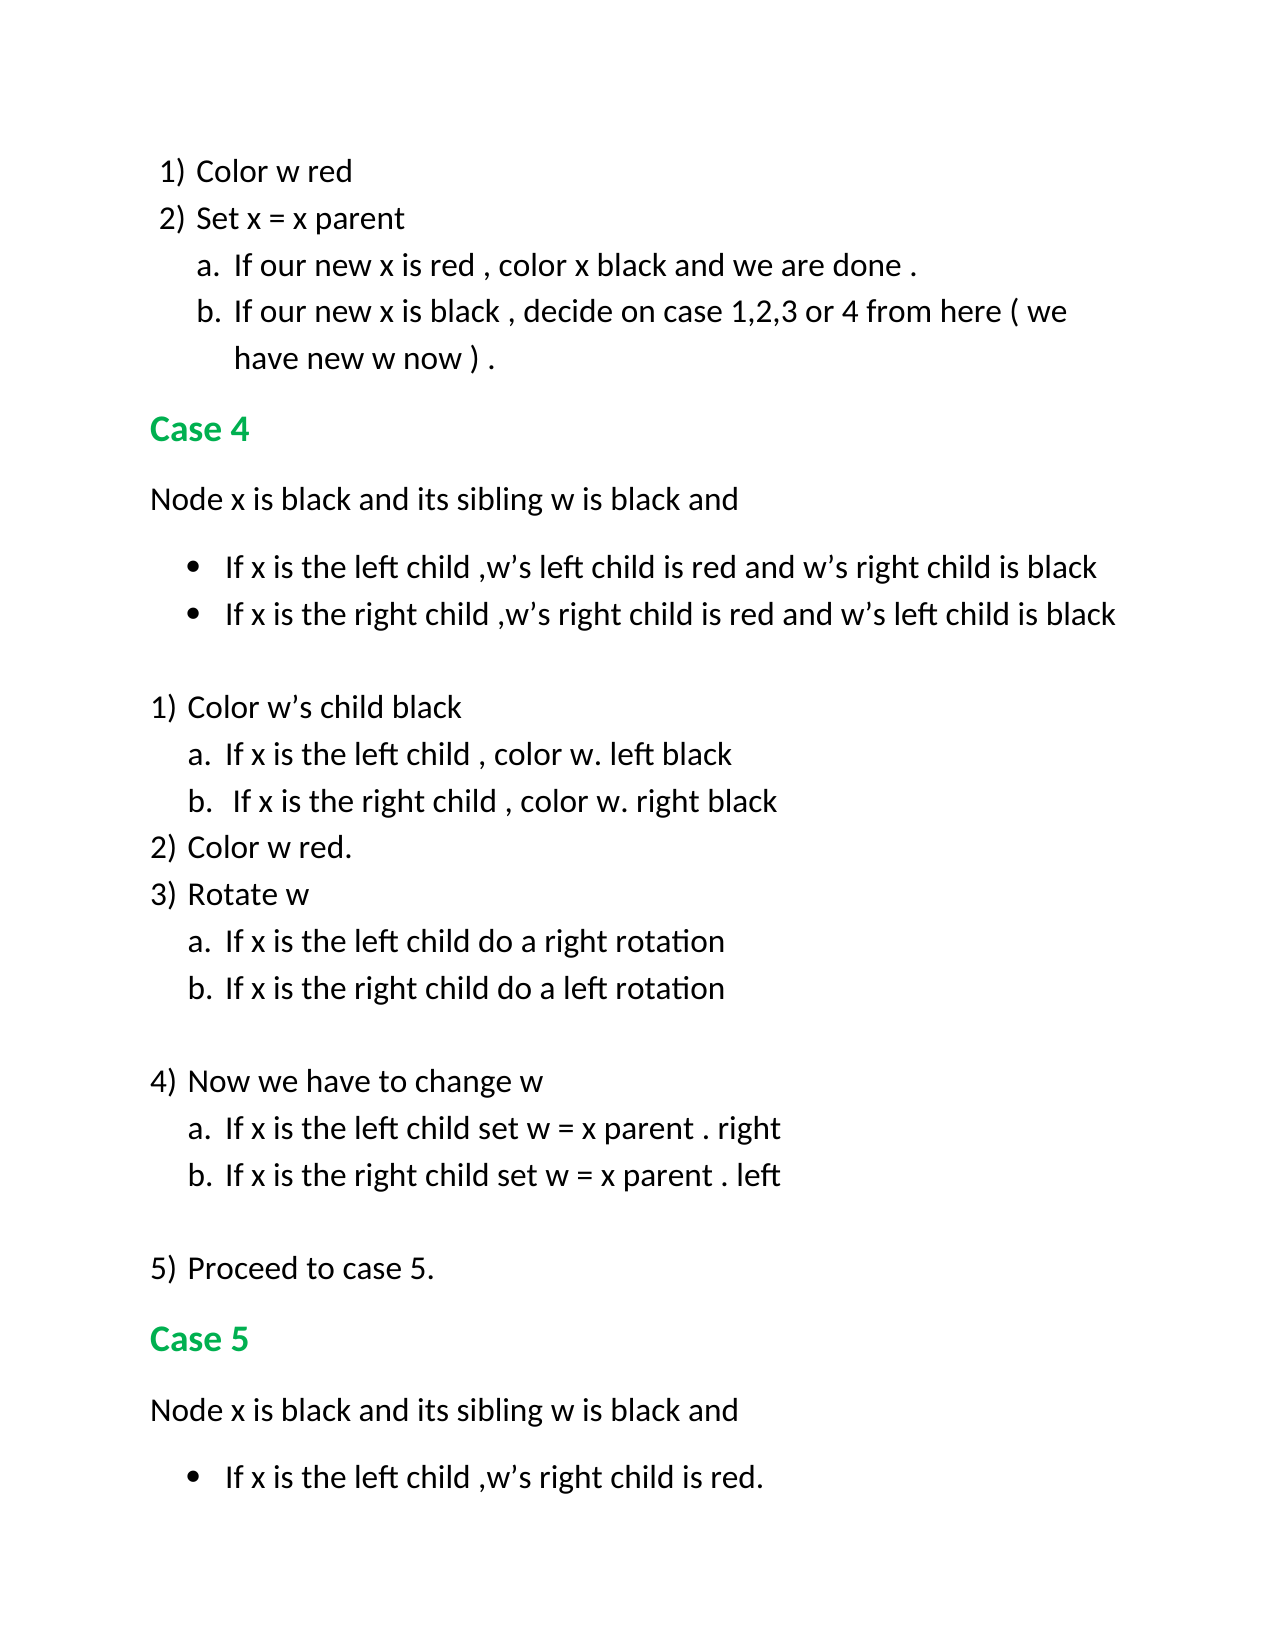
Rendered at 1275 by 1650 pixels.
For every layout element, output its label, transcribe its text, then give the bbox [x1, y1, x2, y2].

list Set x = x parent [159, 197, 1125, 237]
list If x is the left child , color w. left black [187, 733, 1125, 774]
list If x is the right child , color w. right black [187, 780, 1125, 820]
text Case 4 [150, 405, 1125, 451]
list If x is the left child do a right rotation [187, 920, 1125, 961]
list Color w red. [150, 826, 1125, 867]
list If x is the left child set w = x parent . right [187, 1107, 1125, 1148]
list If x is the left child ,w’s left child is red and w’s right child is black [187, 546, 1125, 587]
list Now we have to change w [150, 1060, 1125, 1101]
list If x is the right child ,w’s right child is red and w’s left child is black [187, 593, 1125, 633]
text Node x is black and its sibling w is black and [150, 478, 1125, 519]
text Case 5 [150, 1315, 1125, 1361]
list Color w red [159, 150, 1125, 191]
list If our new x is black , decide on case 1,2,3 or 4 from here ( we have new w now ) . [196, 290, 1125, 378]
text Node x is black and its sibling w is black and [150, 1388, 1125, 1429]
list If our new x is red , color x black and we are done . [196, 243, 1125, 284]
list If x is the left child ,w’s right child is red. [187, 1456, 1125, 1497]
list If x is the right child set w = x parent . left [187, 1154, 1125, 1194]
list If x is the right child do a left rotation [187, 967, 1125, 1007]
list Color w’s child black [150, 686, 1125, 727]
list Proceed to case 5. [150, 1247, 1125, 1288]
list Rotate w [150, 873, 1125, 914]
